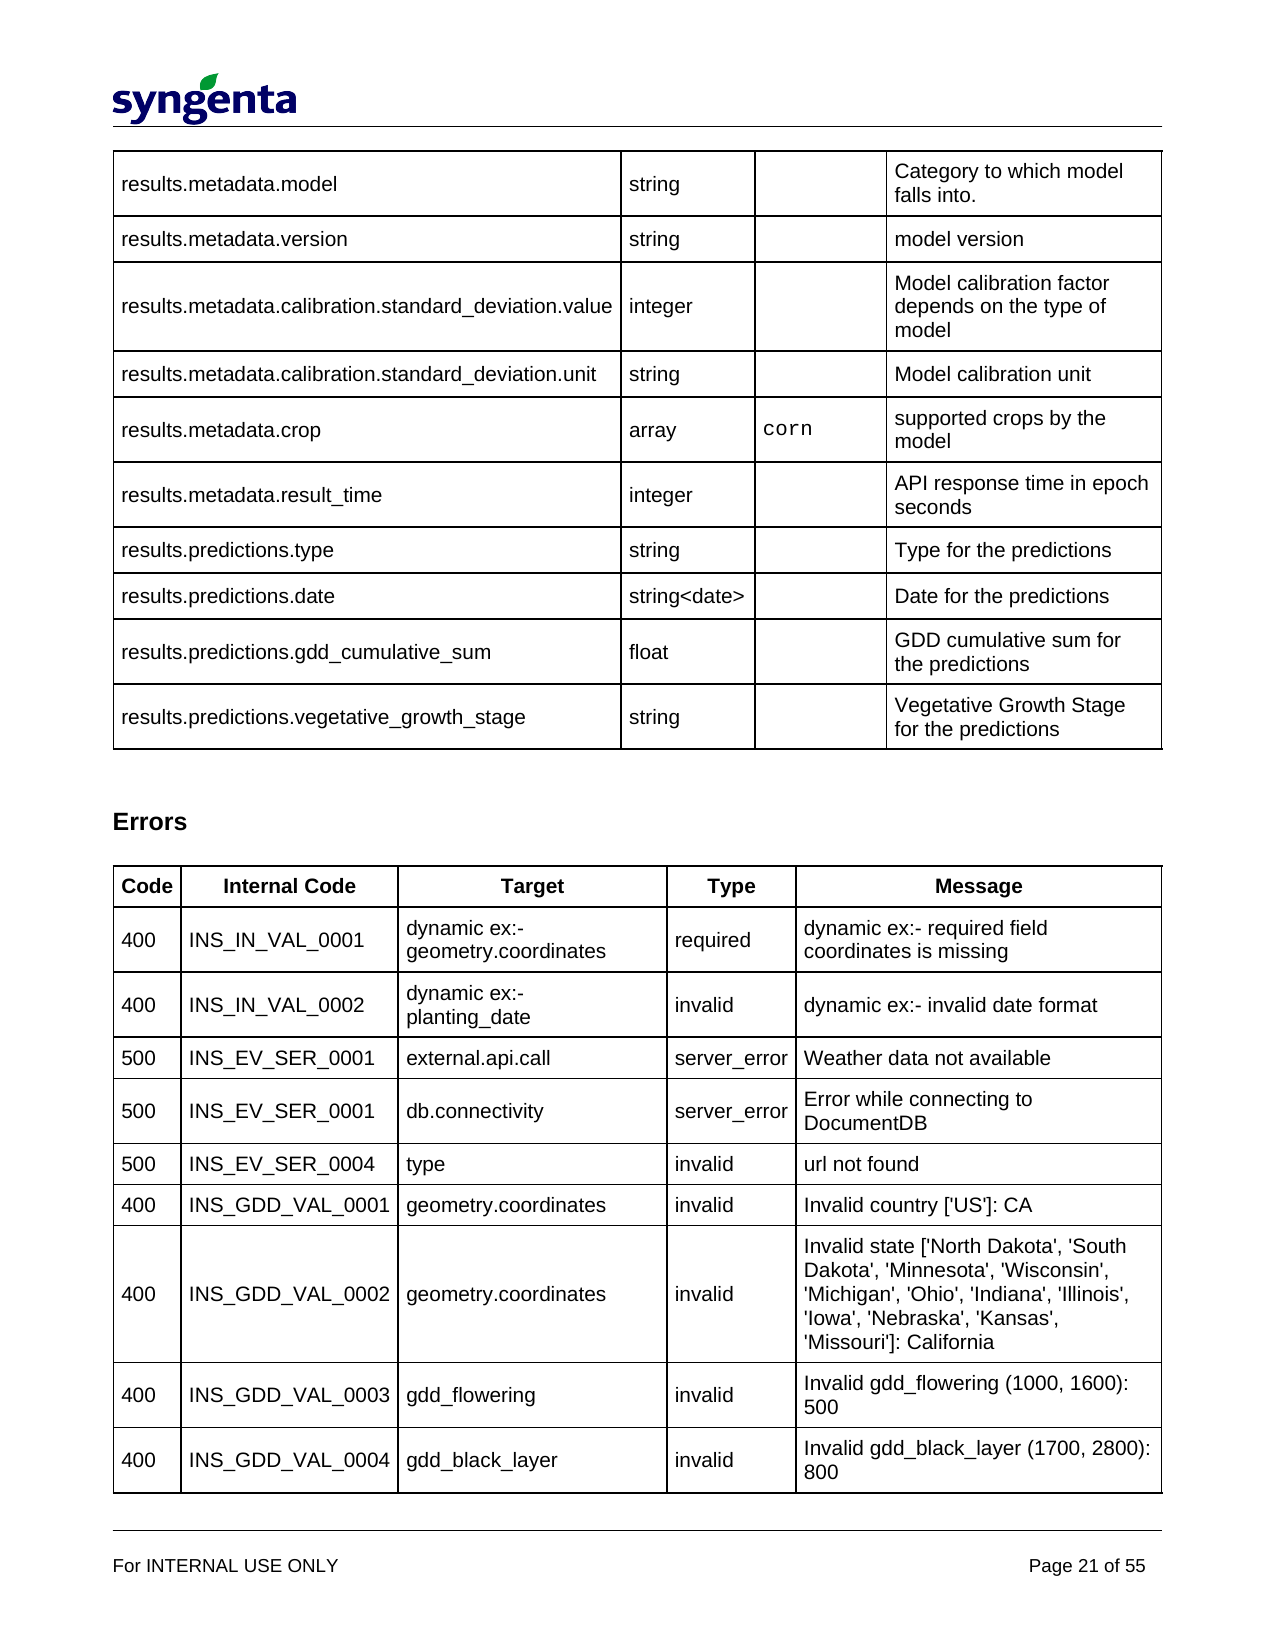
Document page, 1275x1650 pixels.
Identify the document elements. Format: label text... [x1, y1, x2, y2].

table_cell url not found [797, 1144, 1161, 1184]
table_cell invalid [668, 1144, 795, 1184]
table_cell invalid [668, 1363, 795, 1427]
table_cell results.metadata.calibration.standard_deviation.unit [114, 352, 620, 396]
table_cell results.predictions.type [114, 528, 620, 572]
table_header Message [797, 867, 1161, 906]
table_cell Vegetative Growth Stage for the predictions [887, 685, 1161, 748]
table_cell string [622, 217, 754, 261]
table_cell results.metadata.calibration.standard_deviation.value [114, 263, 620, 350]
table_cell 400 [114, 1185, 180, 1225]
table_cell Weather data not available [797, 1038, 1161, 1077]
picture [112, 73, 296, 125]
table_cell supported crops by the model [887, 398, 1161, 461]
table_cell float [622, 620, 754, 683]
table_cell INS_GDD_VAL_0004 [182, 1428, 397, 1492]
table_header Internal Code [182, 867, 397, 906]
table_cell db.connectivity [399, 1079, 666, 1142]
table_cell gdd_flowering [399, 1363, 666, 1427]
table_cell Model calibration unit [887, 352, 1161, 396]
table_cell invalid [668, 973, 795, 1036]
table_cell dynamic ex:- invalid date format [797, 973, 1161, 1036]
table_cell dynamic ex:- required field coordinates is missing [797, 908, 1161, 971]
table_cell string [622, 528, 754, 572]
table_cell string [622, 352, 754, 396]
table_cell [756, 217, 886, 261]
table_cell 500 [114, 1144, 180, 1184]
table_cell string [622, 685, 754, 748]
table_cell API response time in epoch seconds [887, 463, 1161, 526]
table_cell results.metadata.model [114, 152, 620, 215]
table_cell results.metadata.result_time [114, 463, 620, 526]
table_cell Model calibration factor depends on the type of model [887, 263, 1161, 350]
table_cell INS_GDD_VAL_0001 [182, 1185, 397, 1225]
table_cell Invalid state ['North Dakota', 'South Dakota', 'Minnesota', 'Wisconsin', 'Michigan', 'Ohio', 'Indiana', 'Illinois', 'Iowa', 'Nebraska', 'Kansas', 'Missouri']: California [797, 1226, 1161, 1362]
table_cell geometry.coordinates [399, 1226, 666, 1362]
table_cell 400 [114, 1226, 180, 1362]
table_cell results.metadata.version [114, 217, 620, 261]
table_cell Category to which model falls into. [887, 152, 1161, 215]
table_cell [756, 263, 886, 350]
table_cell INS_GDD_VAL_0002 [182, 1226, 397, 1362]
table_cell INS_GDD_VAL_0003 [182, 1363, 397, 1427]
table_cell server_error [668, 1079, 795, 1142]
table_cell Invalid country ['US']: CA [797, 1185, 1161, 1225]
table_cell dynamic ex:- geometry.coordinates [399, 908, 666, 971]
table_cell INS_EV_SER_0001 [182, 1079, 397, 1142]
table_cell geometry.coordinates [399, 1185, 666, 1225]
table_header Code [114, 867, 180, 906]
table_cell 500 [114, 1079, 180, 1142]
table_cell invalid [668, 1428, 795, 1492]
table_cell dynamic ex:- planting_date [399, 973, 666, 1036]
table_cell INS_IN_VAL_0001 [182, 908, 397, 971]
table_cell INS_EV_SER_0004 [182, 1144, 397, 1184]
table_cell corn [756, 398, 886, 461]
table_cell gdd_black_layer [399, 1428, 666, 1492]
table_cell GDD cumulative sum for the predictions [887, 620, 1161, 683]
table_cell invalid [668, 1185, 795, 1225]
table_cell integer [622, 463, 754, 526]
table_cell [756, 463, 886, 526]
table_header Type [668, 867, 795, 906]
table_cell model version [887, 217, 1161, 261]
table_cell 400 [114, 973, 180, 1036]
table_cell [756, 574, 886, 618]
table_cell results.predictions.vegetative_growth_stage [114, 685, 620, 748]
table_cell INS_IN_VAL_0002 [182, 973, 397, 1036]
table_cell 400 [114, 908, 180, 971]
text Errors [112, 807, 1162, 836]
table_cell Type for the predictions [887, 528, 1161, 572]
table_cell Error while connecting to DocumentDB [797, 1079, 1161, 1142]
table_cell [756, 352, 886, 396]
table_cell [756, 152, 886, 215]
table_cell Invalid gdd_black_layer (1700, 2800): 800 [797, 1428, 1161, 1492]
table_cell [756, 620, 886, 683]
table_cell results.metadata.crop [114, 398, 620, 461]
table_cell INS_EV_SER_0001 [182, 1038, 397, 1077]
table_cell results.predictions.gdd_cumulative_sum [114, 620, 620, 683]
table_cell external.api.call [399, 1038, 666, 1077]
table_cell results.predictions.date [114, 574, 620, 618]
table_cell 400 [114, 1428, 180, 1492]
table_cell 500 [114, 1038, 180, 1077]
table_header Target [399, 867, 666, 906]
table_cell [756, 685, 886, 748]
table_cell array [622, 398, 754, 461]
table_cell Date for the predictions [887, 574, 1161, 618]
table_cell type [399, 1144, 666, 1184]
table_cell invalid [668, 1226, 795, 1362]
table_cell Invalid gdd_flowering (1000, 1600): 500 [797, 1363, 1161, 1427]
table_cell [756, 528, 886, 572]
table_cell server_error [668, 1038, 795, 1077]
table_cell string<date> [622, 574, 754, 618]
table_cell string [622, 152, 754, 215]
table_cell integer [622, 263, 754, 350]
table_cell required [668, 908, 795, 971]
table_cell 400 [114, 1363, 180, 1427]
